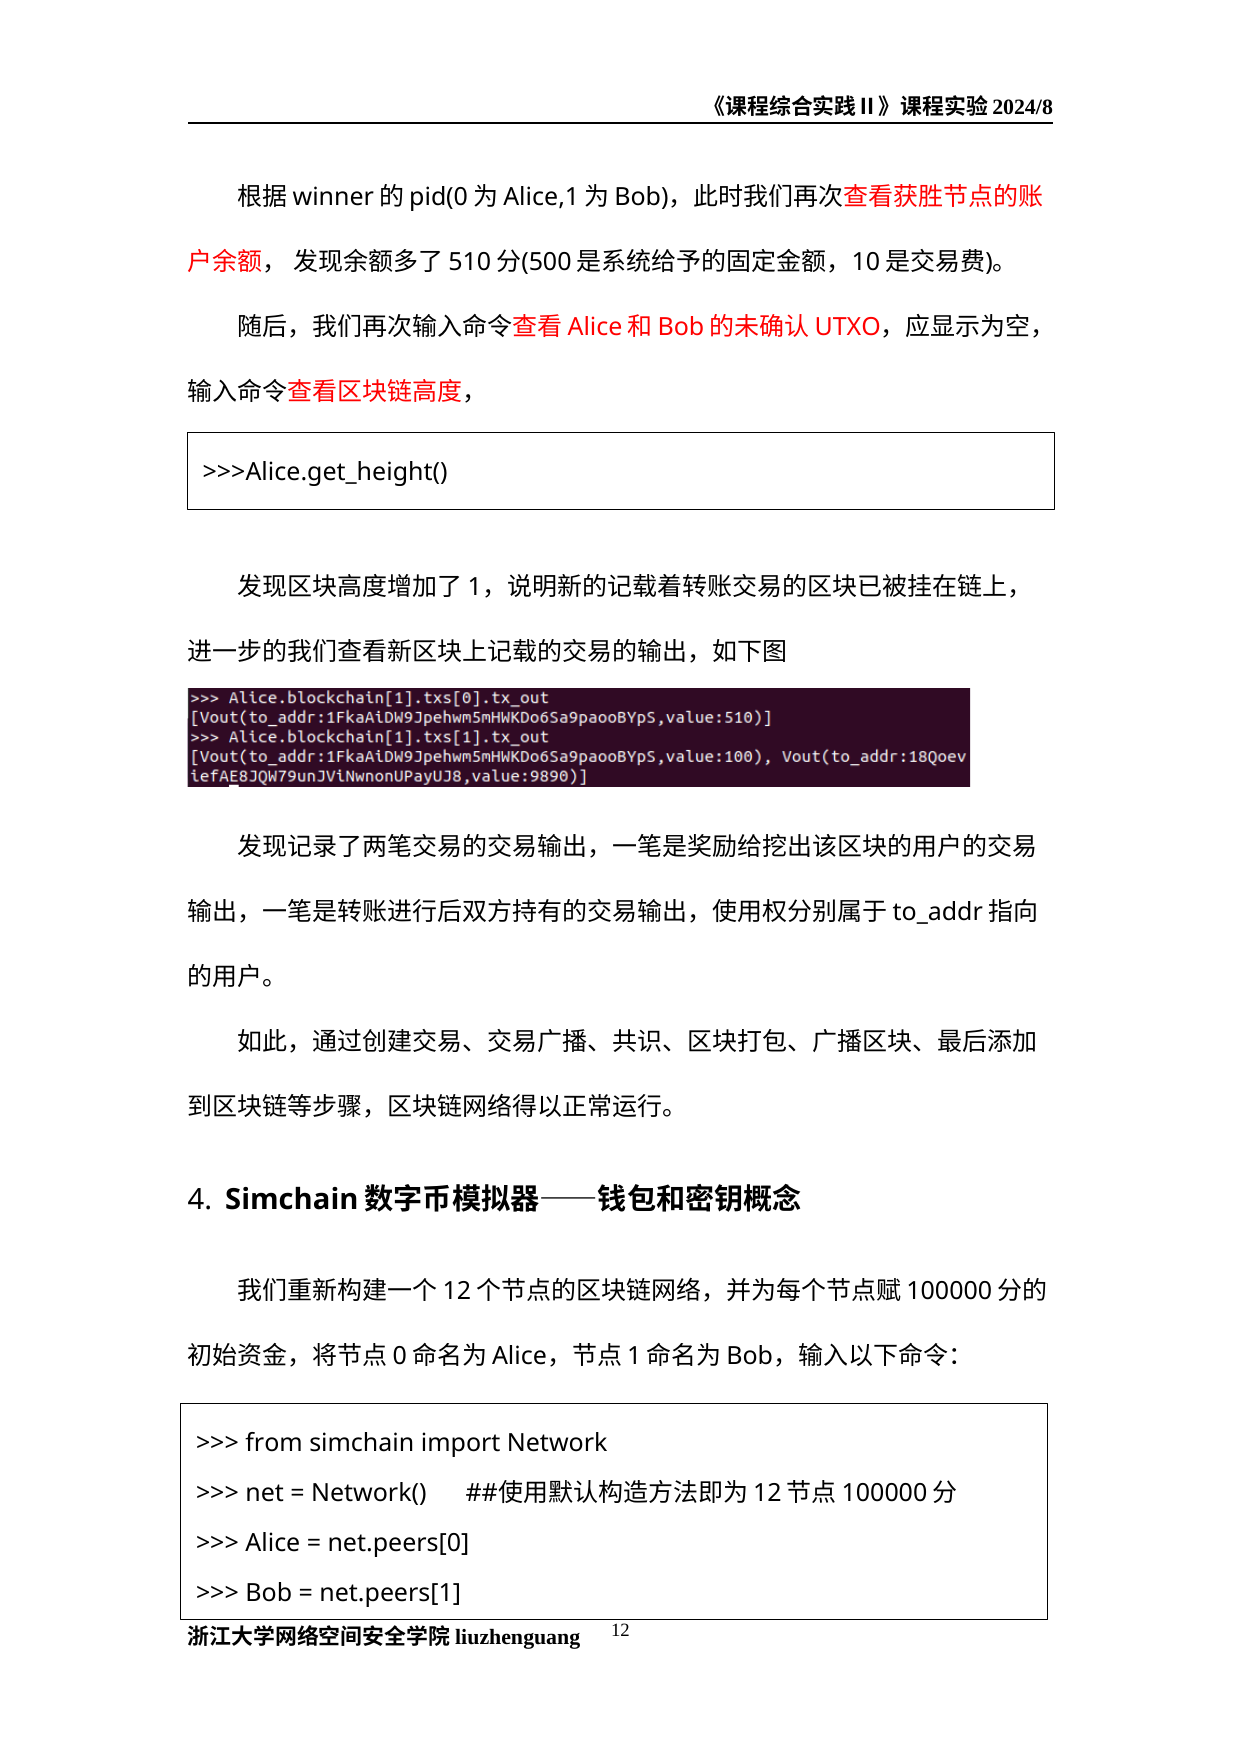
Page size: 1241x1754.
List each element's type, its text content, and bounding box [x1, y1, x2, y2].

subtitle Simchain数字币模拟器——钱包和密钥概念 [187, 1164, 1053, 1229]
text 如此，通过创建交易、交易广播、共识、区块打包、广播区块、最后添加到区块链等步骤，区块链网络得以正常运行。 [187, 1007, 1053, 1137]
text 随后，我们再次输入命令查看Alice和Bob的未确认UTXO，应显示为空，输入命令查看区块链高度， [187, 292, 1053, 422]
text 我们重新构建一个12个节点的区块链网络，并为每个节点赋100000分的初始资金，将节点0命名为Alice，节点1命名为Bob，输入以下命令： [187, 1256, 1053, 1386]
picture [187, 688, 971, 787]
text 发现记录了两笔交易的交易输出，一笔是奖励给挖出该区块的用户的交易输出，一笔是转账进行后双方持有的交易输出，使用权分别属于to_addr指向的用户。 [187, 812, 1053, 1007]
text 发现区块高度增加了1，说明新的记载着转账交易的区块已被挂在链上，进一步的我们查看新区块上记载的交易的输出，如下图 [187, 552, 1053, 682]
text 根据winner的pid(0为Alice,1为Bob)，此时我们再次查看获胜节点的账户余额， 发现余额多了510分(500是系统给予的固定金额，10是交易费)。 [187, 162, 1053, 292]
